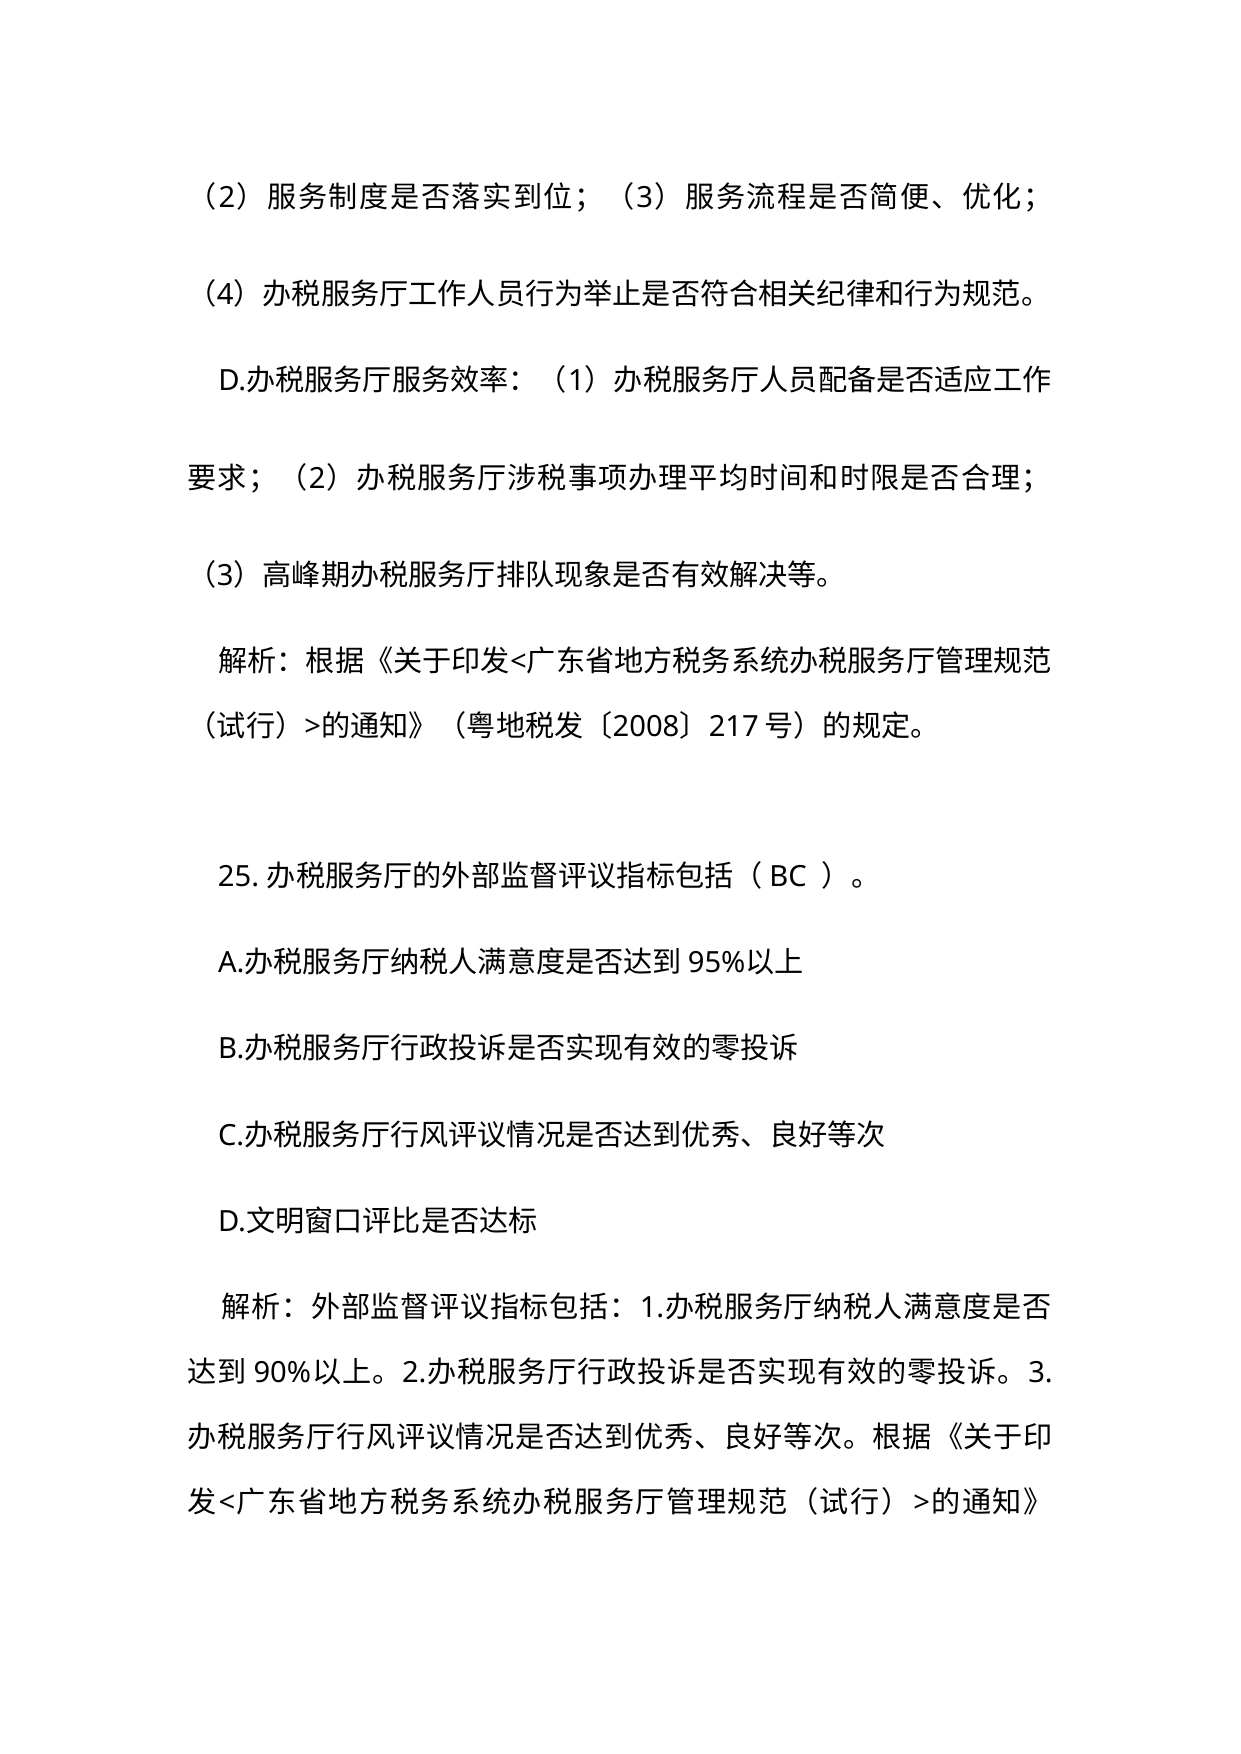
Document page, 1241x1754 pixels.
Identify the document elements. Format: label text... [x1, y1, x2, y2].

text C.办税服务厅行风评议情况是否达到优秀、良好等次 [187, 1100, 1053, 1165]
text D.文明窗口评比是否达标 [187, 1186, 1053, 1251]
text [187, 1272, 1053, 1532]
text 25. 办税服务厅的外部监督评议指标包括（ BC ）。 [187, 842, 1053, 907]
text A.办税服务厅纳税人满意度是否达到95%以上 [187, 928, 1053, 993]
text 解析：根据《关于印发<广东省地方税务系统办税服务厅管理规范（试行）>的通知》（粤地税发〔2008〕217号）的规定。 [187, 627, 1053, 757]
text D.办税服务厅服务效率：（1）办税服务厅人员配备是否适应工作要求；（2）办税服务厅涉税事项办理平均时间和时限是否合理；（3）高峰期办税服务厅排队现象是否有效解决等。 [187, 346, 1053, 606]
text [187, 162, 1053, 324]
text B.办税服务厅行政投诉是否实现有效的零投诉 [187, 1014, 1053, 1079]
